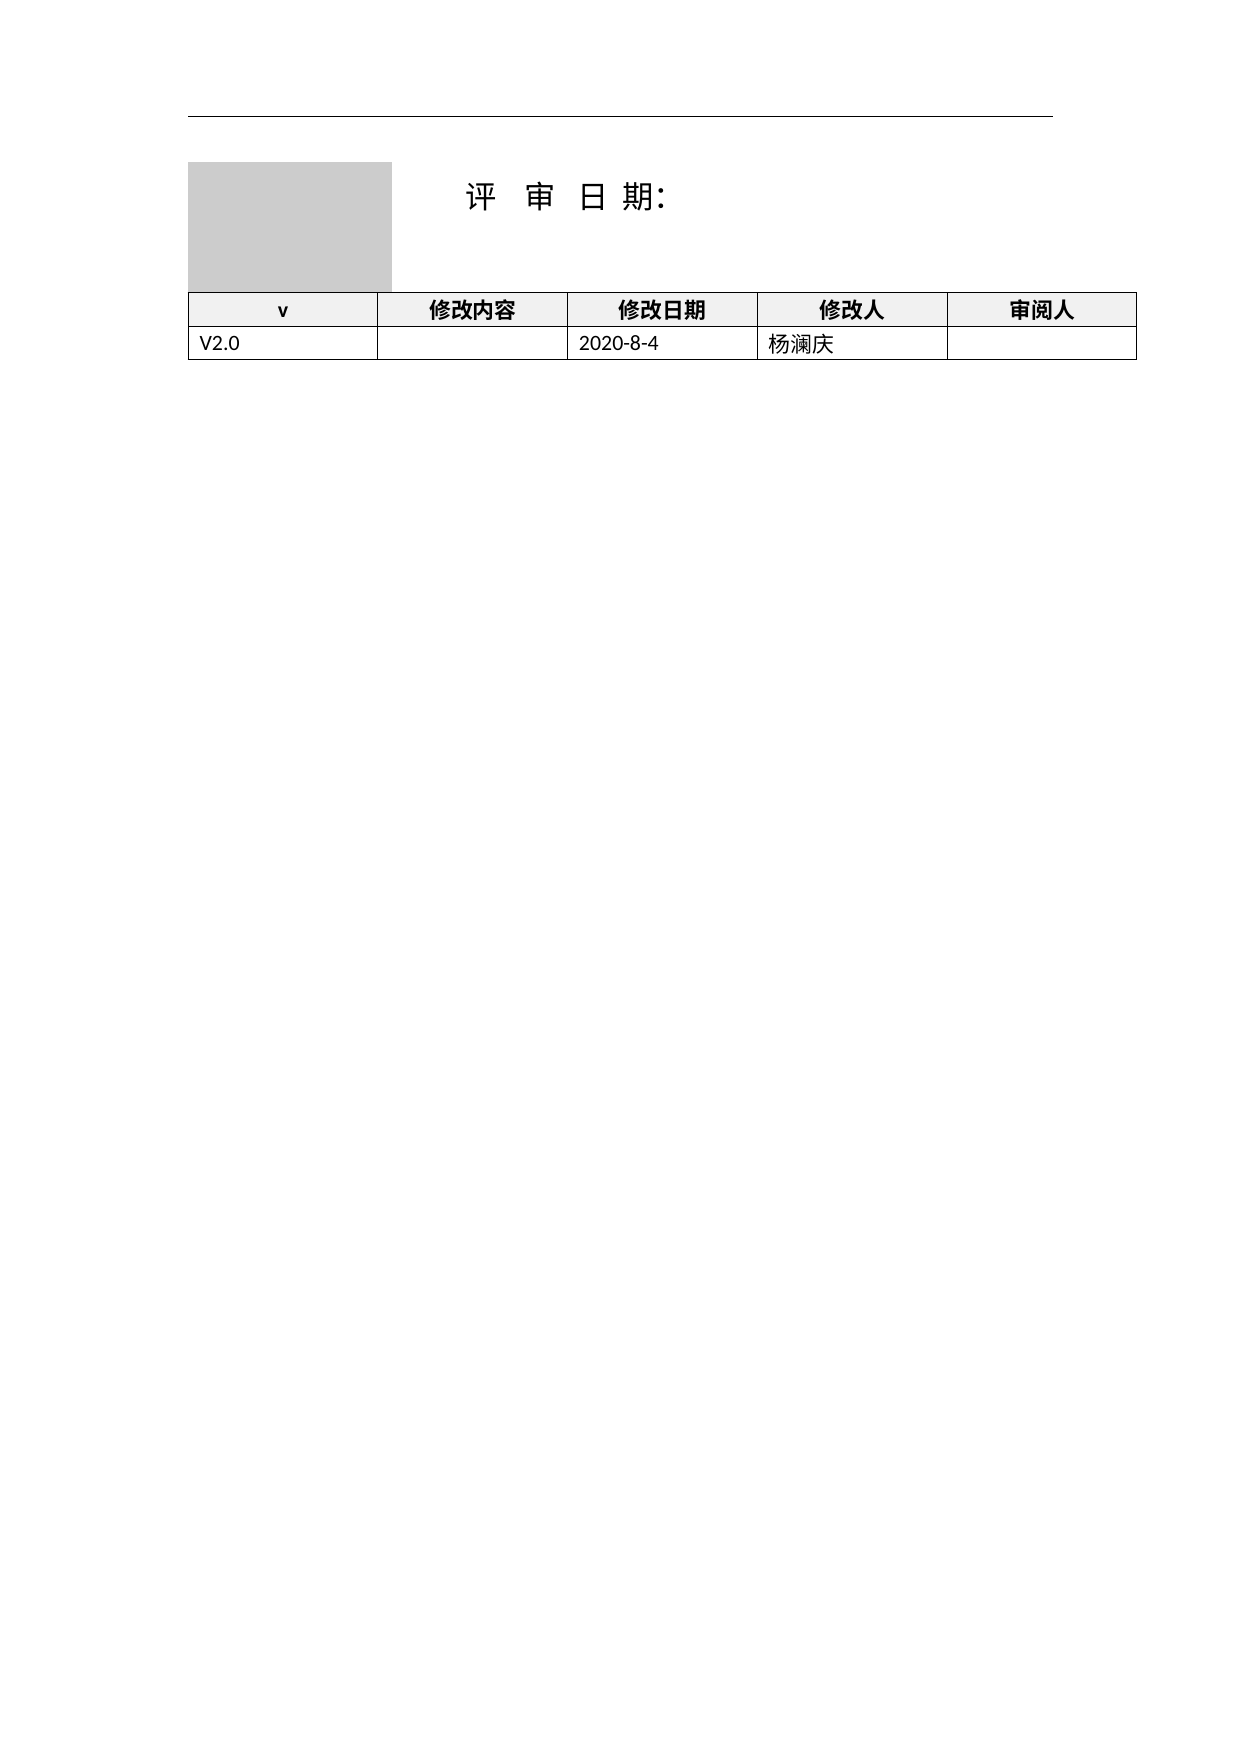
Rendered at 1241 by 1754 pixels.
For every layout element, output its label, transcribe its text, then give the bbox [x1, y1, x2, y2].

table_cell [378, 327, 567, 359]
table_header 审阅人 [948, 293, 1136, 326]
table_header 修改日期 [568, 293, 757, 326]
table_cell 杨澜庆 [758, 327, 947, 359]
table_cell 2020-8-4 [568, 327, 757, 359]
table_cell [948, 327, 1136, 359]
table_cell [392, 162, 1136, 292]
table_header v [189, 293, 377, 326]
table_cell V2.0 [189, 327, 377, 359]
table_header 修改内容 [378, 293, 567, 326]
table_header 修改人 [758, 293, 947, 326]
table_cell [188, 162, 392, 292]
